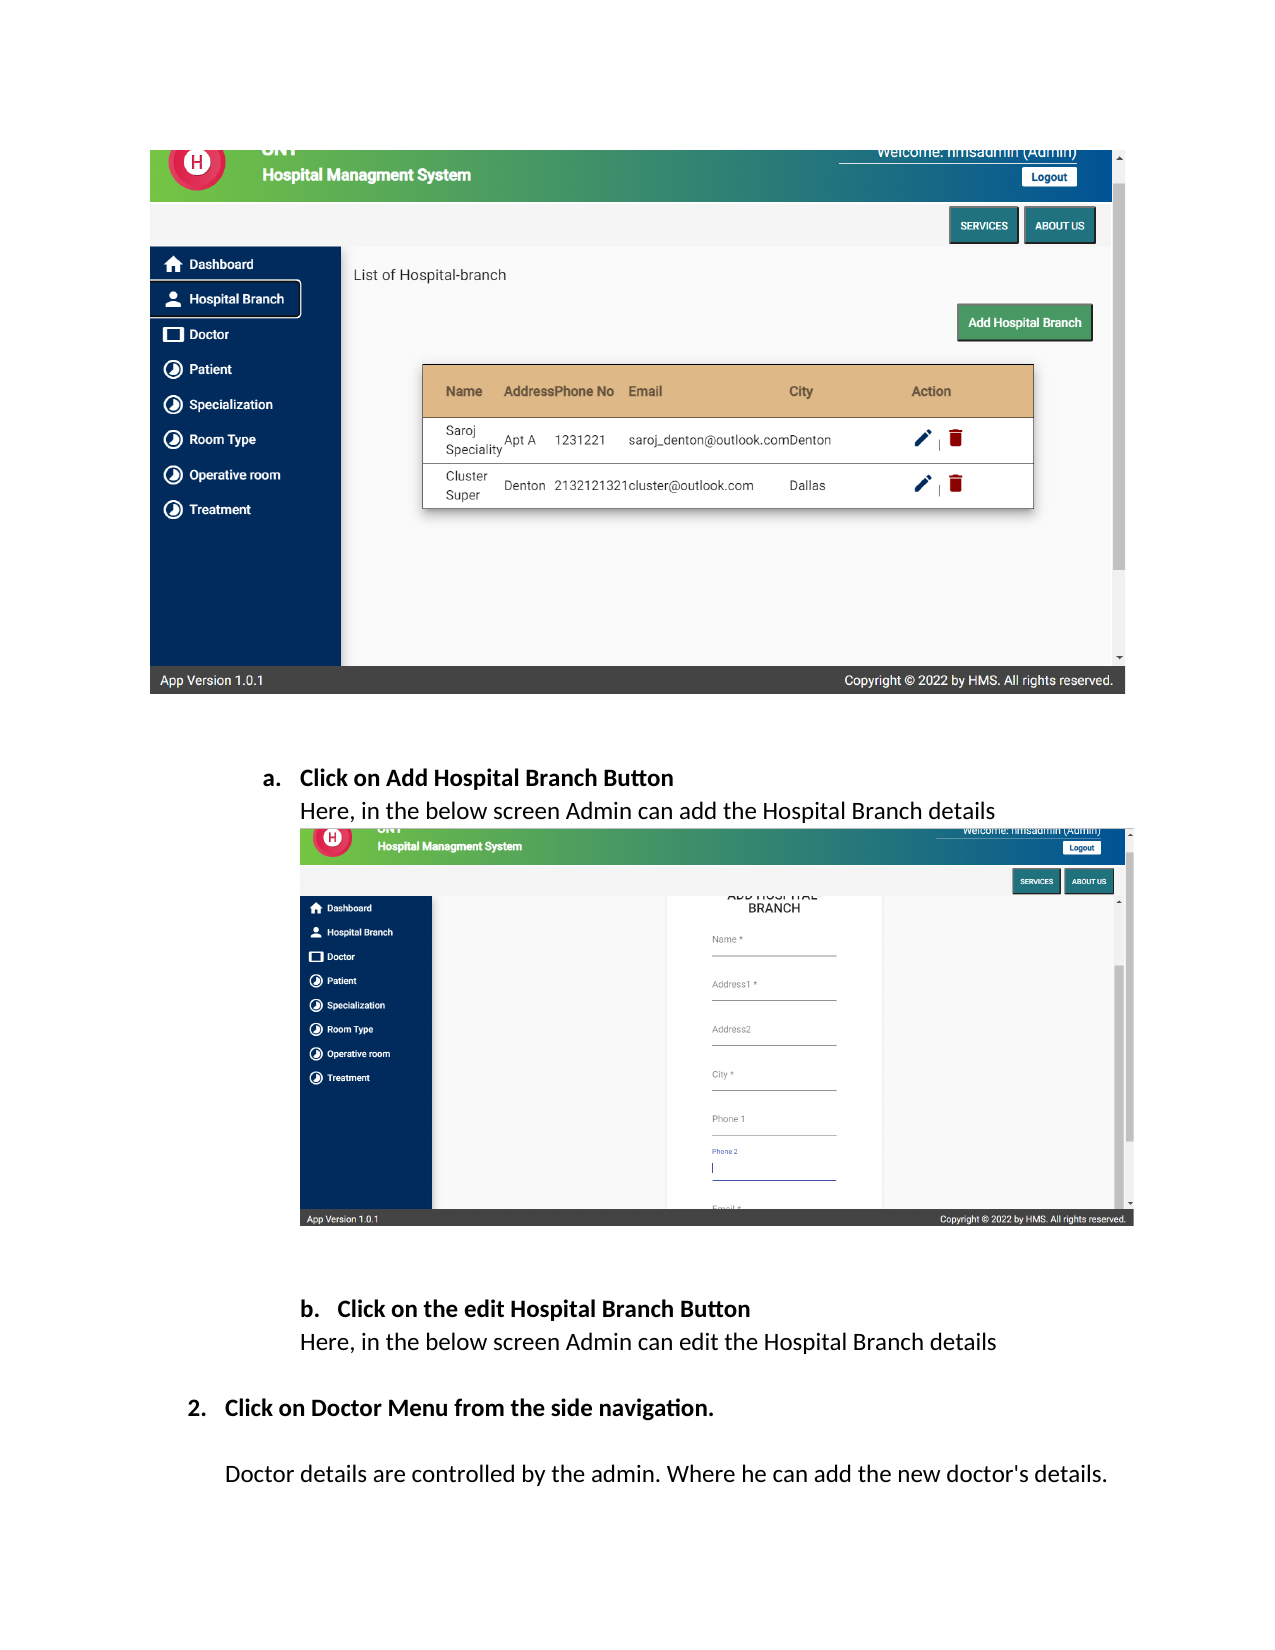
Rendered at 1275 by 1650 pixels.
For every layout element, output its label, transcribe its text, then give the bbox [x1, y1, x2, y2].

list Doctor details are controlled by the admin. Where he can add the new doctor's details. [225, 1458, 1125, 1489]
picture [150, 150, 1125, 694]
list Here, in the below screen Admin can add the Hospital Branch details [300, 795, 1125, 826]
list Click on Doctor Menu from the side navigation. [187, 1392, 1125, 1423]
list Here, in the below screen Admin can edit the Hospital Branch details [300, 1327, 1125, 1357]
list Click on the edit Hospital Branch Button [300, 1294, 1125, 1324]
list Click on Add Hospital Branch Button [262, 762, 1125, 793]
picture [300, 828, 1134, 1226]
